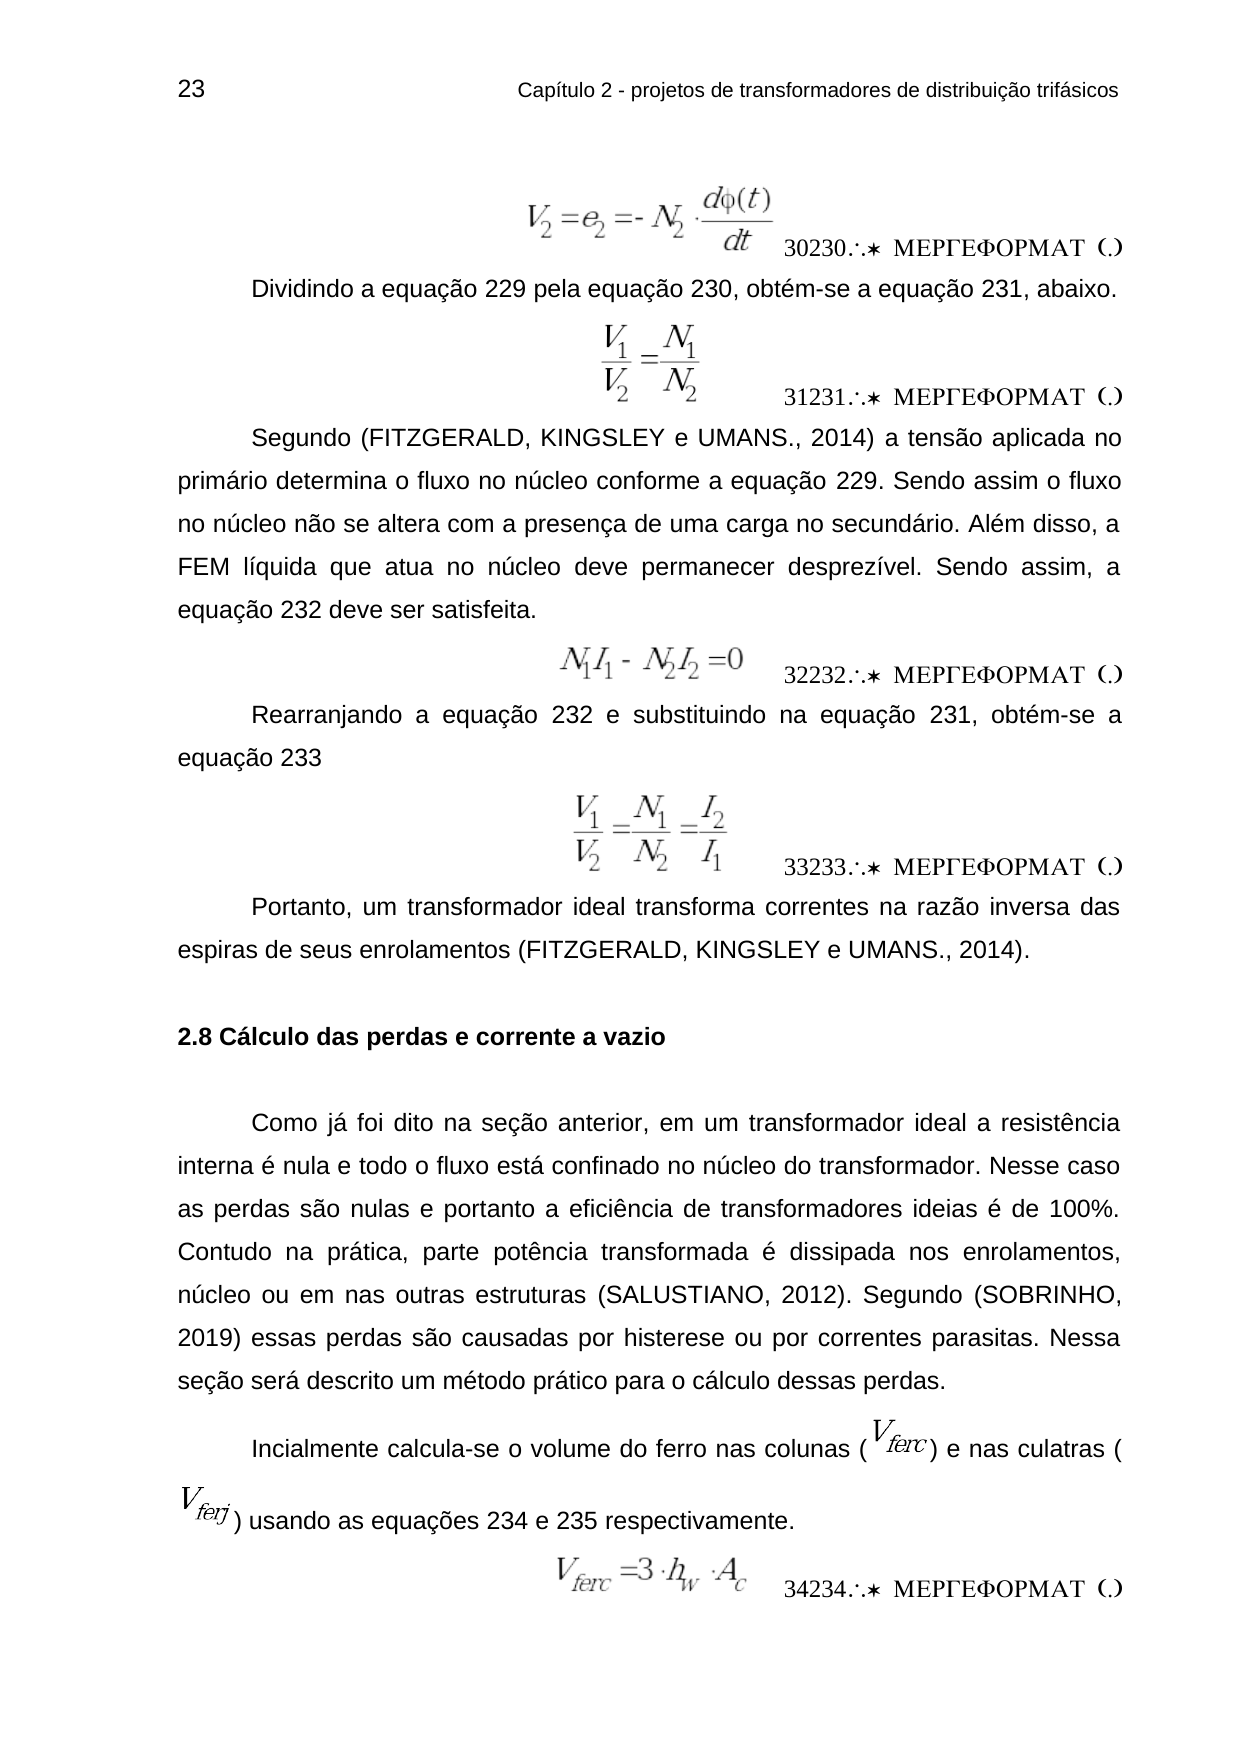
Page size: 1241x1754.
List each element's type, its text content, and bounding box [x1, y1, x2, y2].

text Portanto, um transformador ideal transforma correntes na razão inversa das espiras de seus enrolamentos. [177, 892, 1122, 964]
text Cálculo das perdas e corrente a vazio [177, 1022, 1122, 1051]
text Dividindo a equação pela equação , obtém-se a equação , abaixo. [177, 274, 1122, 302]
text Como já foi dito na seção anterior, em um transformador ideal a resistência interna é nula e todo o fluxo está confinado no núcleo do transformador. Nesse caso as perdas são nulas e portanto a eficiência de transformadores ideias é de 100%. Contudo na prática, parte potência transformada é dissipada nos enrolamentos, núcleo ou em nas outras estruturas . Segundo essas perdas são causadas por histerese ou por correntes parasitas. Nessa seção será descrito um método prático para o cálculo dessas perdas. [177, 1108, 1122, 1395]
text Incialmente calcula-se o volume do ferro nas colunas () e nas culatras () usando as equações e respectivamente. [177, 1409, 1122, 1534]
text Segundo a tensão aplicada no primário determina o fluxo no núcleo conforme a equação . Sendo assim o fluxo no núcleo não se altera com a presença de uma carga no secundário. Além disso, a FEM líquida que atua no núcleo deve permanecer desprezível. Sendo assim, a equação deve ser satisfeita. [177, 423, 1122, 624]
text Rearranjando a equação e substituindo na equação , obtém-se a equação [177, 700, 1122, 772]
